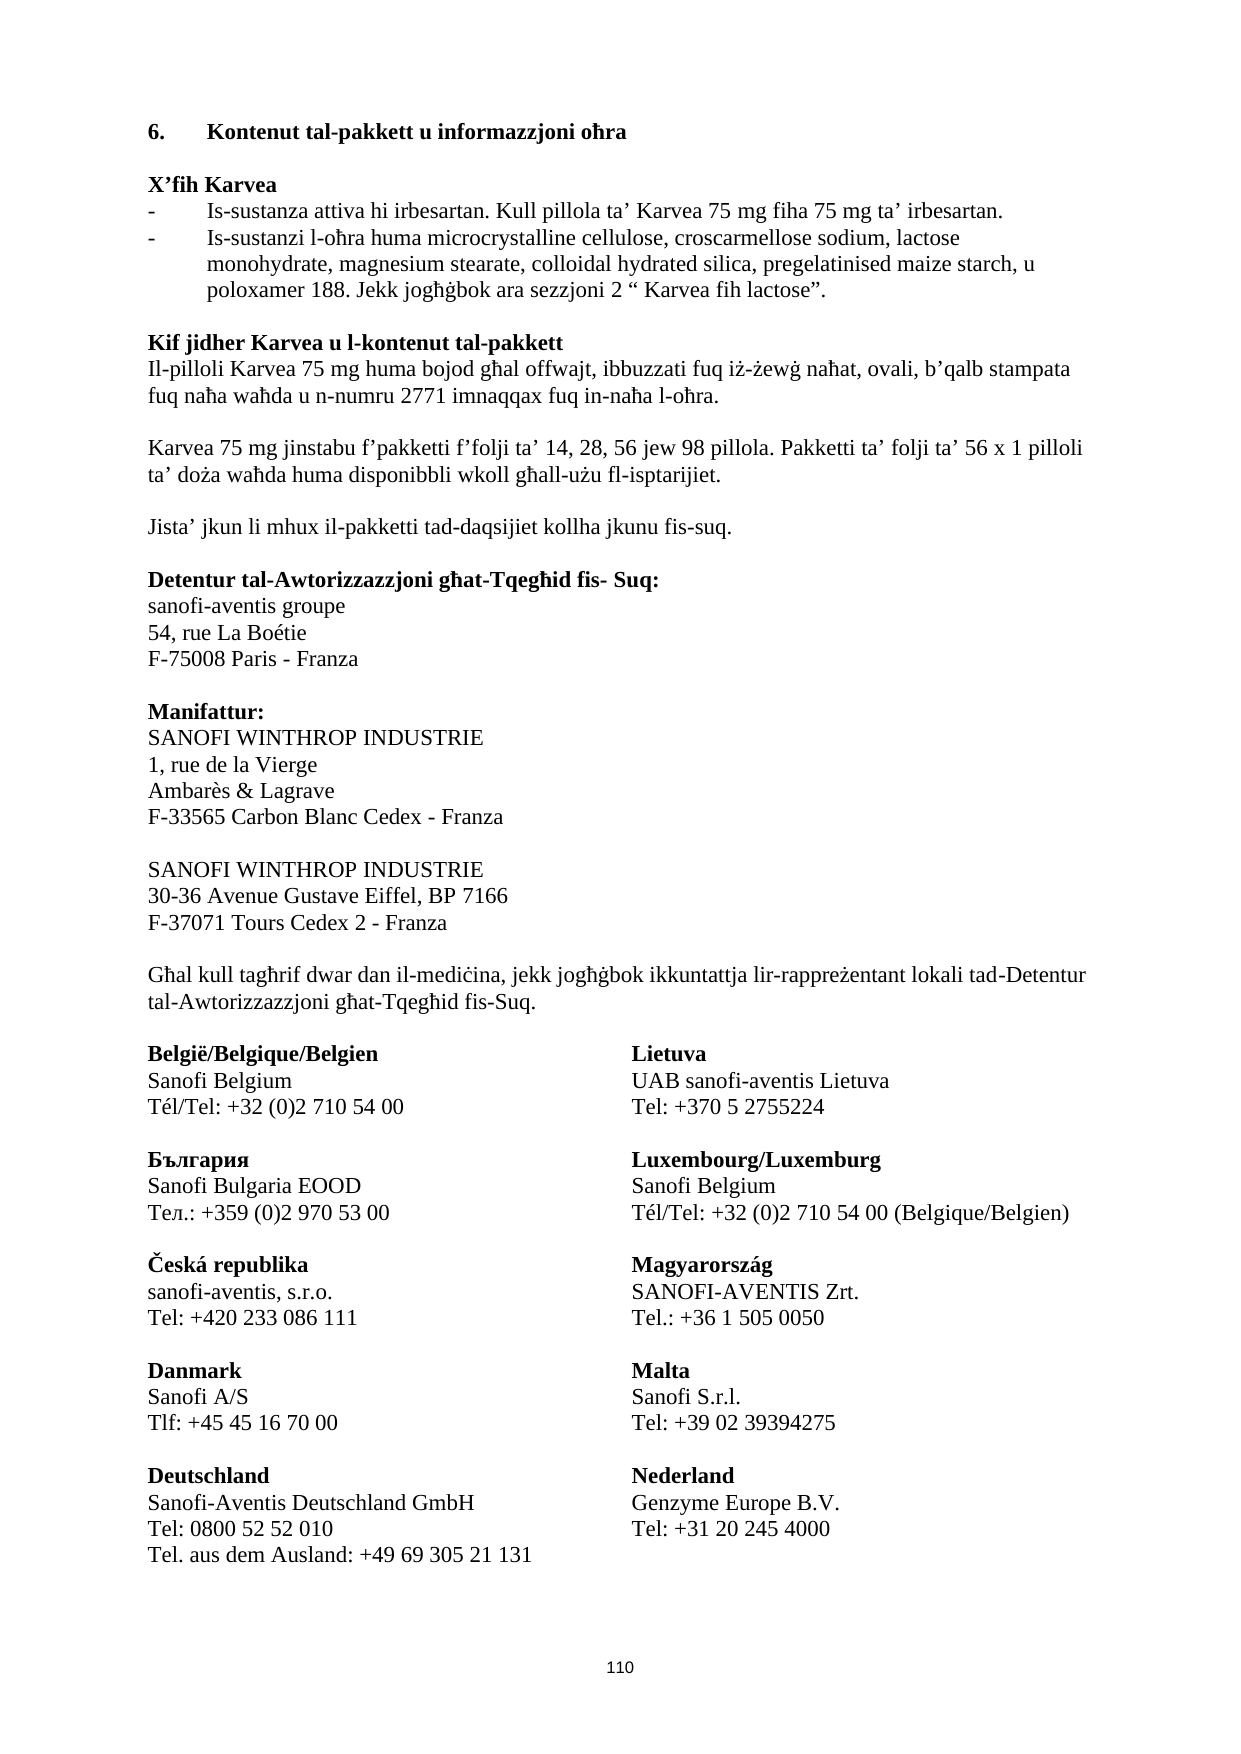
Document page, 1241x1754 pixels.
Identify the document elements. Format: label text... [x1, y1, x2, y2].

text Għal kull tagħrif dwar dan il-mediċina, jekk jogħġbok ikkuntattja lir-rappreżentant lokali tad-Detentur tal-Awtorizzazzjoni għat-Tqegħid fis-Suq. [148, 961, 1093, 1014]
subtitle 6. Kontenut tal-pakkett u informazzjoni oħra [148, 118, 1093, 144]
text SANOFI WINTHROP INDUSTRIE 1, rue de la Vierge Ambarès & Lagrave F-33565 Carbon Blanc Cedex - Franza [148, 724, 1093, 830]
text sanofi-aventis groupe 54, rue La Boétie F-75008 Paris - Franza [148, 592, 1093, 672]
text SANOFI WINTHROP INDUSTRIE 30-36 Avenue Gustave Eiffel, BP 7166 F-37071 Tours Cedex 2 - Franza [148, 856, 1093, 935]
subtitle Detentur tal-Awtorizzazzjoni għat-Tqegħid fis- Suq: [148, 566, 1093, 592]
text Il-pilloli Karvea 75 mg huma bojod għal offwajt, ibbuzzati fuq iż-żewġ naħat, ovali, b’qalb stampata fuq naħa waħda u n-numru 2771 imnaqqax fuq in-naħa l-oħra. [148, 355, 1093, 408]
subtitle Kif jidher Karvea u l-kontenut tal-pakkett [148, 329, 1093, 355]
subtitle Manifattur: [148, 698, 1093, 724]
list Is-sustanza attiva hi irbesartan. Kull pillola ta’ Karvea 75 mg fiha 75 mg ta’ irbesartan. [148, 197, 1093, 223]
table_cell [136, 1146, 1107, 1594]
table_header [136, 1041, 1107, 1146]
subtitle X’fih Karvea [148, 171, 1093, 197]
text Jista’ jkun li mhux il-pakketti tad-daqsijiet kollha jkunu fis-suq. [148, 513, 1093, 540]
text Karvea 75 mg jinstabu f’pakketti f’folji ta’ 14, 28, 56 jew 98 pillola. Pakketti ta’ folji ta’ 56 x 1 pilloli ta’ doża waħda huma disponibbli wkoll għall-użu fl-isptarijiet. [148, 434, 1093, 487]
list Is-sustanzi l-oħra huma microcrystalline cellulose, croscarmellose sodium, lactose monohydrate, magnesium stearate, colloidal hydrated silica, pregelatinised maize starch, u poloxamer 188. Jekk jogħġbok ara sezzjoni 2 “ Karvea fih lactose”. [148, 223, 1093, 303]
